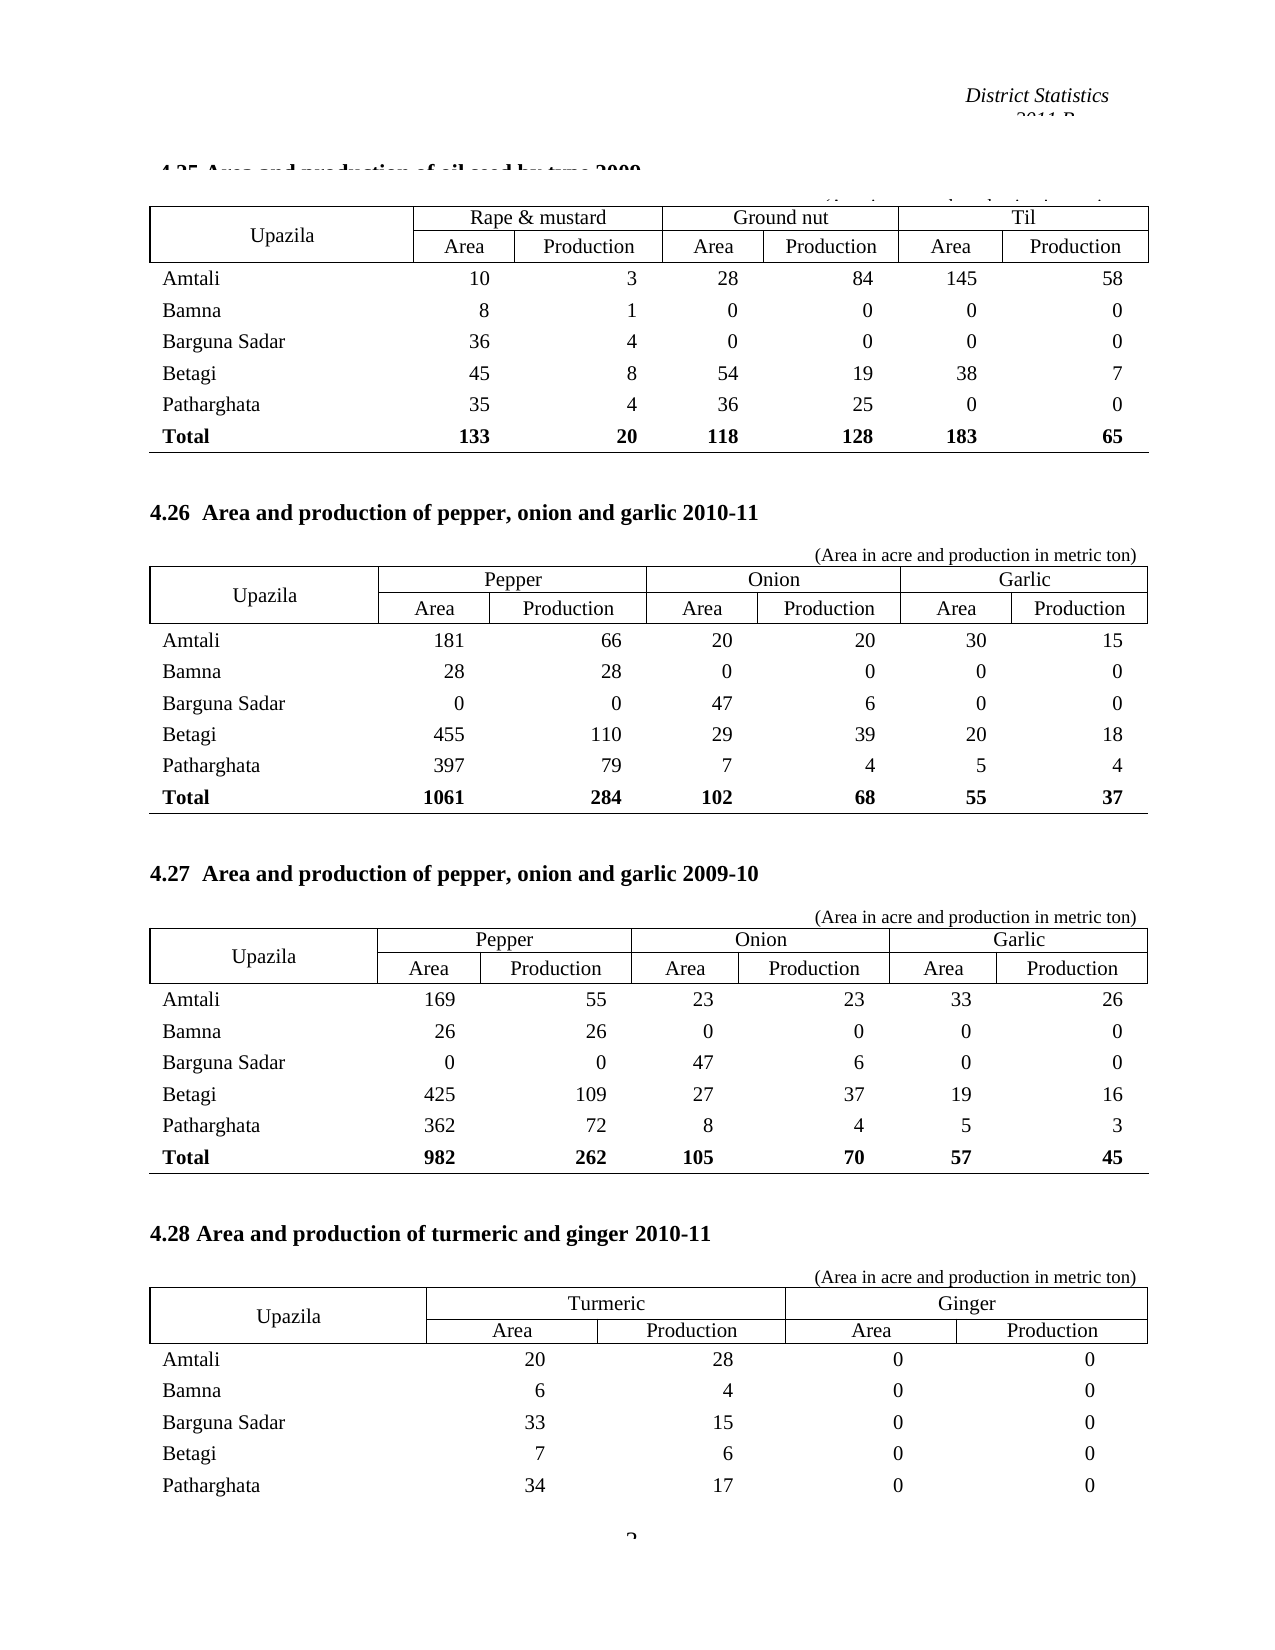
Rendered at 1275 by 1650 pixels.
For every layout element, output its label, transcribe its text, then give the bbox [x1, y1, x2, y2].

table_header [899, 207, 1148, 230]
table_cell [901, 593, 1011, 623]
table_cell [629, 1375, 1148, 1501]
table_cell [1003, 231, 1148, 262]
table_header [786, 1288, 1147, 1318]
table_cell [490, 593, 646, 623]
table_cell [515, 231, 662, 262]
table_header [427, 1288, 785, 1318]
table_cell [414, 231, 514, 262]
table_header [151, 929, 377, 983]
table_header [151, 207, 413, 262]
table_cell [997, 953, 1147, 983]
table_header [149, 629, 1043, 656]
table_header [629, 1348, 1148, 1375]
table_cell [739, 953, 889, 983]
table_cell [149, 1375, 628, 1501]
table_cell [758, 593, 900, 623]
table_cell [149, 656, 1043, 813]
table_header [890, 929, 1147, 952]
text (Area in acre and production in metric ton) [814, 544, 1167, 566]
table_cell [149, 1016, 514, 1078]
list Area and production of turmeric and ginger 2010-11 [150, 1220, 715, 1246]
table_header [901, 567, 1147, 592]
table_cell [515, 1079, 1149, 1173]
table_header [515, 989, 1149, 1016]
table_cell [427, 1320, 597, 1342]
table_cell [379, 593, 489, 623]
list Area and production of pepper, onion and garlic 2010-11 [150, 499, 763, 525]
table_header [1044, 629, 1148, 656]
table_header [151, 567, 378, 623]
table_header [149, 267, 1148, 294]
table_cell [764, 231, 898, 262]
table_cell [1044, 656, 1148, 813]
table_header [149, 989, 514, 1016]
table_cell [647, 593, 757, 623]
text (Area in acre and production in metric ton) [814, 1266, 1167, 1287]
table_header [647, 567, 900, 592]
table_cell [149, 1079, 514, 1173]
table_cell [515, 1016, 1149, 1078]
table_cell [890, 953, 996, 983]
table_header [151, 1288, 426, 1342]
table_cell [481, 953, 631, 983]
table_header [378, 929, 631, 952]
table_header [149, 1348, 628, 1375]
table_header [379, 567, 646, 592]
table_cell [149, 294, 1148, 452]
list Area and production of pepper, onion and garlic 2009-10 [150, 860, 763, 887]
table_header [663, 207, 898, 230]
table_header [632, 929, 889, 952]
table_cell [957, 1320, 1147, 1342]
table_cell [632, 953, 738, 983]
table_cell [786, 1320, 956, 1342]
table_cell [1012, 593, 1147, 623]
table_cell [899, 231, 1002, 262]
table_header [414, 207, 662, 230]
text (Area in acre and production in metric ton) [814, 906, 1167, 927]
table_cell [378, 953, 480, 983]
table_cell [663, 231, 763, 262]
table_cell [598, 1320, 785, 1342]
